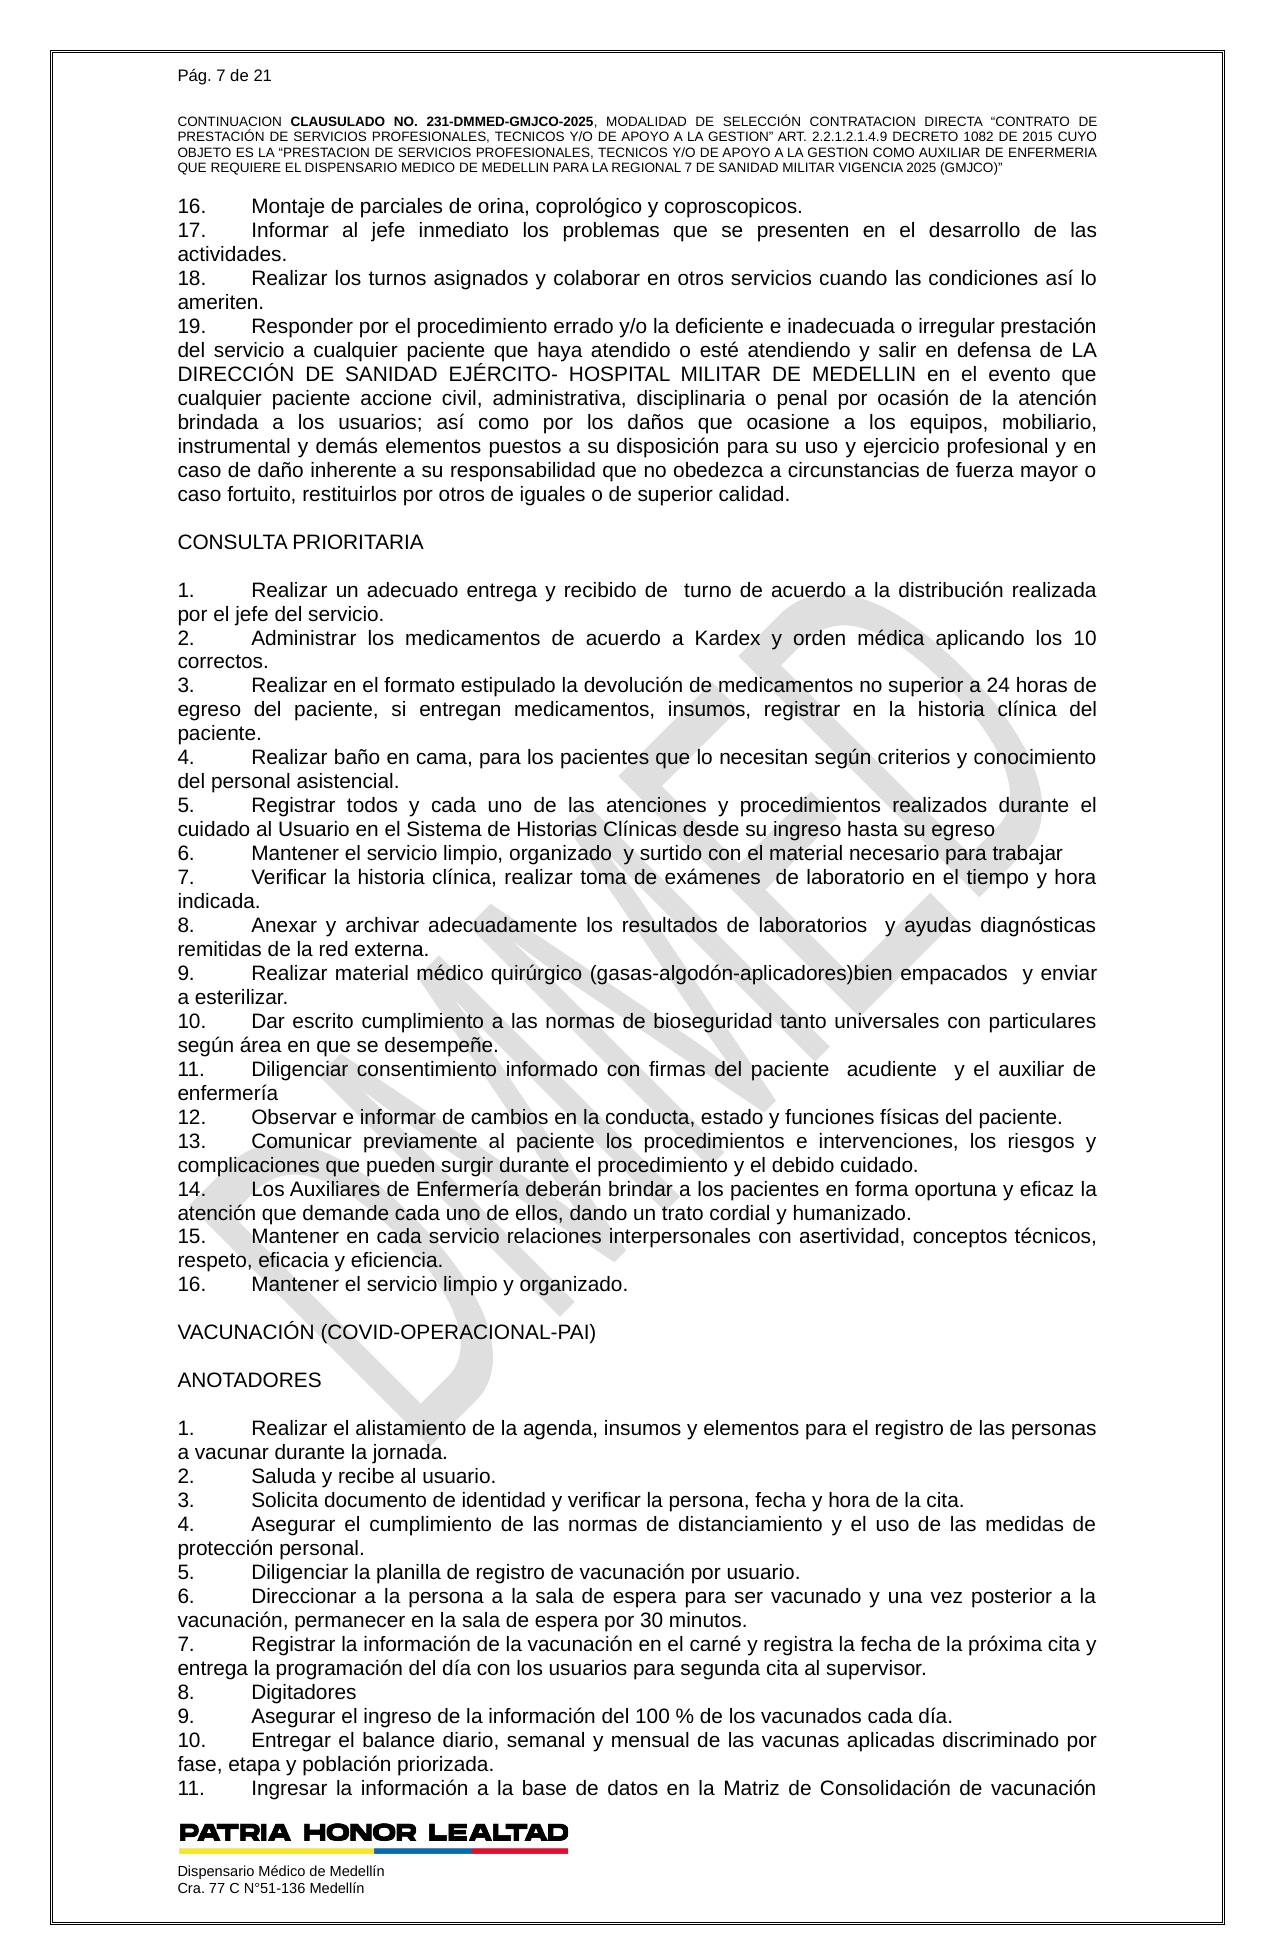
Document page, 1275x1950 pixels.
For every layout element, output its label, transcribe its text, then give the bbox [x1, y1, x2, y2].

text 5. Registrar todos y cada uno de las atenciones y procedimientos realizados durante el cuidado al Usuario en el Sistema de Historias Clínicas desde su ingreso hasta su egreso [177, 793, 1098, 841]
text 4. Asegurar el cumplimiento de las normas de distanciamiento y el uso de las medidas de protección personal. [177, 1512, 1098, 1560]
text 7. Verificar la historia clínica, realizar toma de exámenes de laboratorio en el tiempo y hora indicada. [177, 865, 1098, 913]
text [177, 1775, 1098, 1799]
text 14. Los Auxiliares de Enfermería deberán brindar a los pacientes en forma oportuna y eficaz la atención que demande cada uno de ellos, dando un trato cordial y humanizado. [177, 1176, 1098, 1224]
text 1. Realizar un adecuado entrega y recibido de turno de acuerdo a la distribución realizada por el jefe del servicio. [177, 577, 1098, 625]
text 15. Mantener en cada servicio relaciones interpersonales con asertividad, conceptos técnicos, respeto, eficacia y eficiencia. [177, 1224, 1098, 1272]
text 16. Mantener el servicio limpio y organizado. [177, 1272, 1098, 1296]
text CONSULTA PRIORITARIA [177, 529, 1098, 553]
text 6. Direccionar a la persona a la sala de espera para ser vacunado y una vez posterior a la vacunación, permanecer en la sala de espera por 30 minutos. [177, 1584, 1098, 1632]
text 6. Mantener el servicio limpio, organizado y surtido con el material necesario para trabajar [177, 841, 1098, 865]
text 2. Saluda y recibe al usuario. [177, 1464, 1098, 1488]
text 9. Asegurar el ingreso de la información del 100 % de los vacunados cada día. [177, 1703, 1098, 1727]
text 16. Montaje de parciales de orina, coprológico y coproscopicos. [177, 194, 1098, 218]
text 10. Entregar el balance diario, semanal y mensual de las vacunas aplicadas discriminado por fase, etapa y población priorizada. [177, 1727, 1098, 1775]
text 9. Realizar material médico quirúrgico (gasas-algodón-aplicadores)bien empacados y enviar a esterilizar. [177, 961, 1098, 1009]
picture [179, 1823, 569, 1854]
text 10. Dar escrito cumplimiento a las normas de bioseguridad tanto universales con particulares según área en que se desempeñe. [177, 1009, 1098, 1057]
text 17. Informar al jefe inmediato los problemas que se presenten en el desarrollo de las actividades. [177, 218, 1098, 266]
text 3. Solicita documento de identidad y verificar la persona, fecha y hora de la cita. [177, 1488, 1098, 1512]
text 2. Administrar los medicamentos de acuerdo a Kardex y orden médica aplicando los 10 correctos. [177, 625, 1098, 673]
text 3. Realizar en el formato estipulado la devolución de medicamentos no superior a 24 horas de egreso del paciente, si entregan medicamentos, insumos, registrar en la historia clínica del paciente. [177, 673, 1098, 745]
text 1. Realizar el alistamiento de la agenda, insumos y elementos para el registro de las personas a vacunar durante la jornada. [177, 1416, 1098, 1464]
text 13. Comunicar previamente al paciente los procedimientos e intervenciones, los riesgos y complicaciones que pueden surgir durante el procedimiento y el debido cuidado. [177, 1128, 1098, 1176]
text 11. Diligenciar consentimiento informado con firmas del paciente acudiente y el auxiliar de enfermería [177, 1057, 1098, 1104]
text ANOTADORES [177, 1368, 1098, 1392]
text 8. Anexar y archivar adecuadamente los resultados de laboratorios y ayudas diagnósticas remitidas de la red externa. [177, 913, 1098, 961]
text VACUNACIÓN (COVID-OPERACIONAL-PAI) [177, 1320, 1098, 1344]
text 4. Realizar baño en cama, para los pacientes que lo necesitan según criterios y conocimiento del personal asistencial. [177, 745, 1098, 793]
text 18. Realizar los turnos asignados y colaborar en otros servicios cuando las condiciones así lo ameriten. [177, 266, 1098, 314]
text 12. Observar e informar de cambios en la conducta, estado y funciones físicas del paciente. [177, 1104, 1098, 1128]
text 8. Digitadores [177, 1679, 1098, 1703]
text 19. Responder por el procedimiento errado y/o la deficiente e inadecuada o irregular prestación del servicio a cualquier paciente que haya atendido o esté atendiendo y salir en defensa de LA DIRECCIÓN DE SANIDAD EJÉRCITO- HOSPITAL MILITAR DE MEDELLIN en el evento que cualquier paciente accione civil, administrativa, disciplinaria o penal por ocasión de la atención brindada a los usuarios; así como por los daños que ocasione a los equipos, mobiliario, instrumental y demás elementos puestos a su disposición para su uso y ejercicio profesional y en caso de daño inherente a su responsabilidad que no obedezca a circunstancias de fuerza mayor o caso fortuito, restituirlos por otros de iguales o de superior calidad. [177, 314, 1098, 506]
text 5. Diligenciar la planilla de registro de vacunación por usuario. [177, 1560, 1098, 1584]
text 7. Registrar la información de la vacunación en el carné y registra la fecha de la próxima cita y entrega la programación del día con los usuarios para segunda cita al supervisor. [177, 1632, 1098, 1679]
